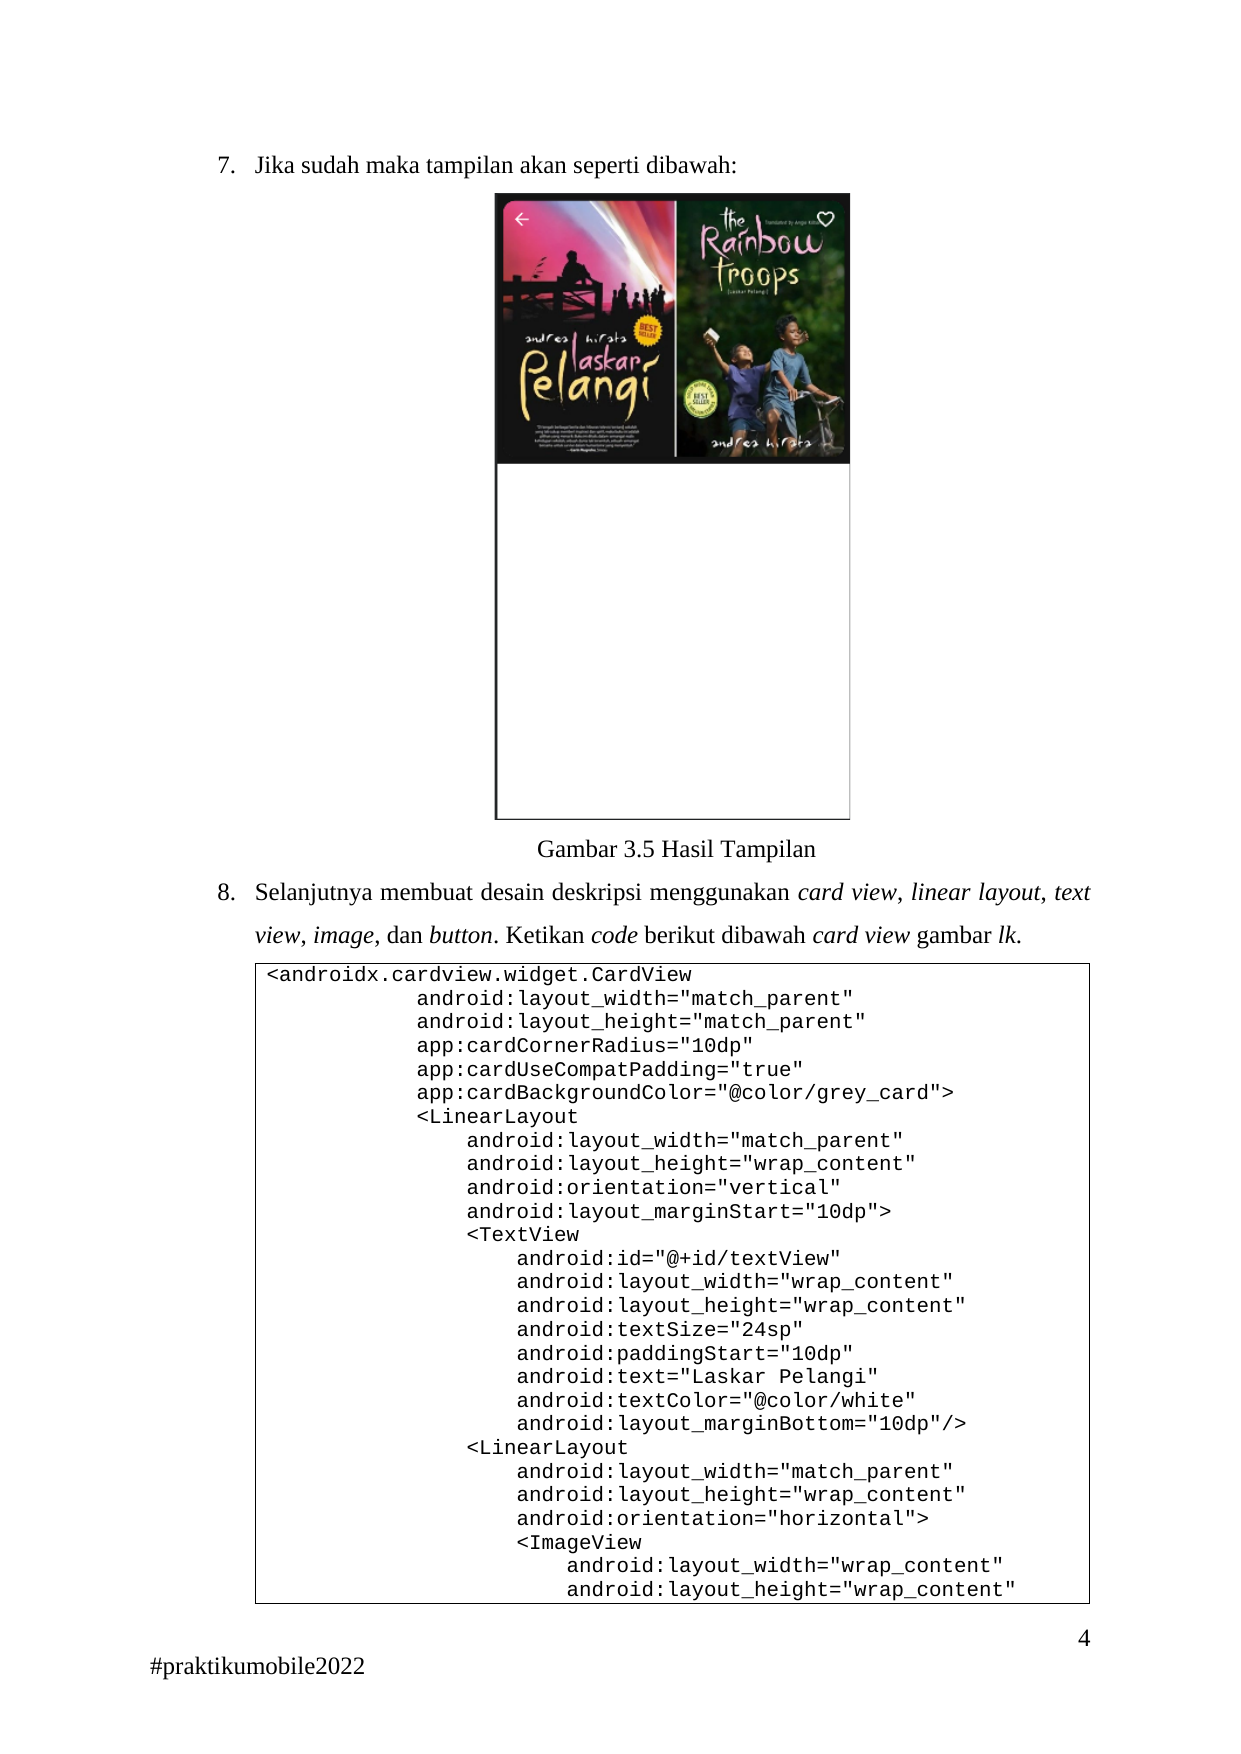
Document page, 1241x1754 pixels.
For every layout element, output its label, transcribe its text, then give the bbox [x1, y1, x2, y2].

list Selanjutnya membuat desain deskripsi menggunakan card view, linear layout, text view, image, dan button. Ketikan code berikut dibawah card view gambar lk. [217, 877, 1090, 949]
list Jika sudah maka tampilan akan seperti dibawah: [217, 150, 1090, 179]
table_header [256, 964, 1089, 1603]
picture [494, 193, 851, 820]
subtitle Hasil Tampilan [262, 834, 1090, 862]
